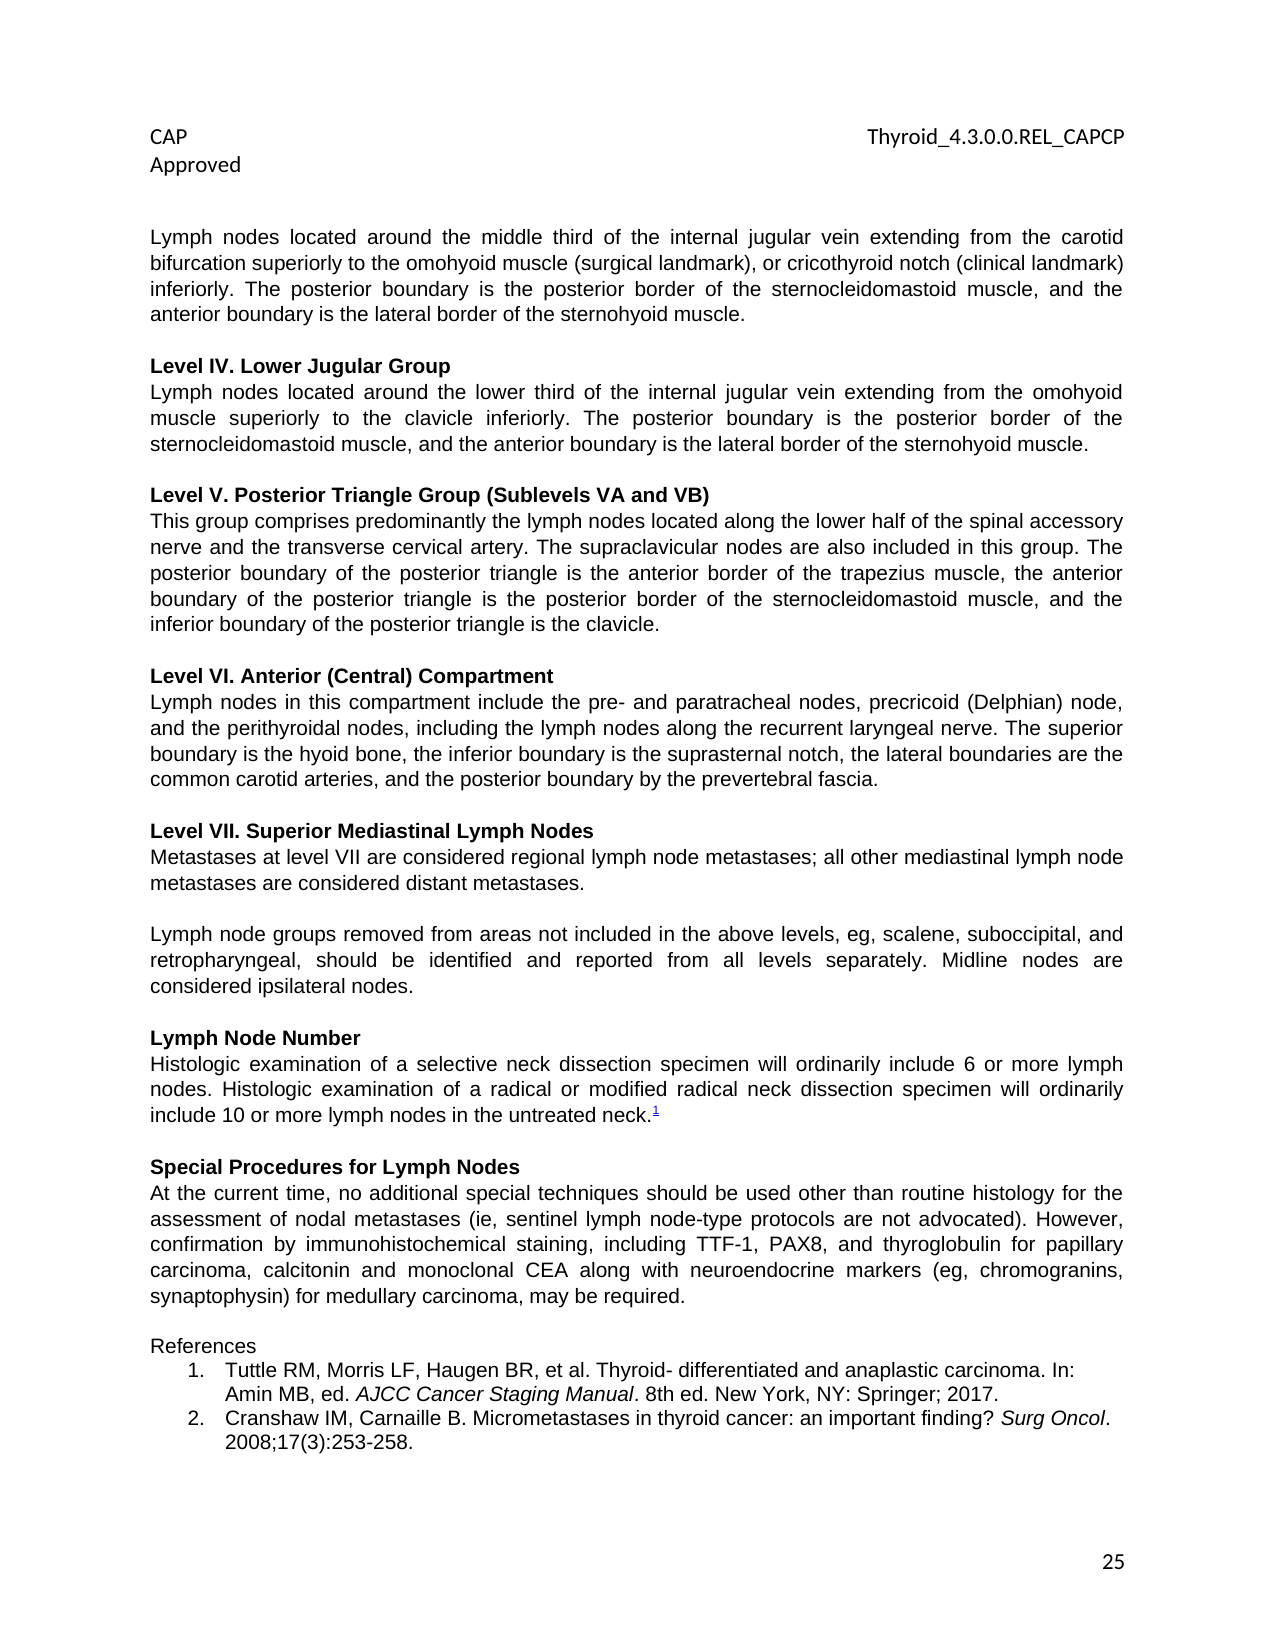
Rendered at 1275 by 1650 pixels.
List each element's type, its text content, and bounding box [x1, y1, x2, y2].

text Lymph Node Number [150, 1026, 1125, 1049]
text At the current time, no additional special techniques should be used other than routine histology for the assessment of nodal metastases (ie, sentinel lymph node-type protocols are not advocated). However, confirmation by immunohistochemical staining, including TTF-1, PAX8, and thyroglobulin for papillary carcinoma, calcitonin and monoclonal CEA along with neuroendocrine markers (eg, chromogranins, synaptophysin) for medullary carcinoma, may be required. [150, 1181, 1125, 1308]
text Metastases at level VII are considered regional lymph node metastases; all other mediastinal lymph node metastases are considered distant metastases. [150, 845, 1125, 894]
list Cranshaw IM, Carnaille B. Micrometastases in thyroid cancer: an important finding? Surg Oncol. 2008;17(3):253-258. [187, 1406, 1125, 1453]
text Lymph nodes in this compartment include the pre- and paratracheal nodes, precricoid (Delphian) node, and the perithyroidal nodes, including the lymph nodes along the recurrent laryngeal nerve. The superior boundary is the hyoid bone, the inferior boundary is the suprasternal notch, the lateral boundaries are the common carotid arteries, and the posterior boundary by the prevertebral fascia. [150, 690, 1125, 791]
text Level V. Posterior Triangle Group (Sublevels VA and VB) [150, 483, 1125, 507]
text This group comprises predominantly the lymph nodes located along the lower half of the spinal accessory nerve and the transverse cervical artery. The supraclavicular nodes are also included in this group. The posterior boundary of the posterior triangle is the anterior border of the trapezius muscle, the anterior boundary of the posterior triangle is the posterior border of the sternocleidomastoid muscle, and the inferior boundary of the posterior triangle is the clavicle. [150, 509, 1125, 636]
text References [150, 1334, 1125, 1358]
text Level VII. Superior Mediastinal Lymph Nodes [150, 819, 1125, 843]
text Histologic examination of a selective neck dissection specimen will ordinarily include 6 or more lymph nodes. Histologic examination of a radical or modified radical neck dissection specimen will ordinarily include 10 or more lymph nodes in the untreated neck.1 [150, 1051, 1125, 1127]
list Tuttle RM, Morris LF, Haugen BR, et al. Thyroid- differentiated and anaplastic carcinoma. In: Amin MB, ed. AJCC Cancer Staging Manual. 8th ed. New York, NY: Springer; 2017. [187, 1358, 1125, 1406]
text Level VI. Anterior (Central) Compartment [150, 664, 1125, 688]
text Lymph node groups removed from areas not included in the above levels, eg, scalene, suboccipital, and retropharyngeal, should be identified and reported from all levels separately. Midline nodes are considered ipsilateral nodes. [150, 922, 1125, 998]
text Level IV. Lower Jugular Group [150, 354, 1125, 378]
text Lymph nodes located around the lower third of the internal jugular vein extending from the omohyoid muscle superiorly to the clavicle inferiorly. The posterior boundary is the posterior border of the sternocleidomastoid muscle, and the anterior boundary is the lateral border of the sternohyoid muscle. [150, 380, 1125, 455]
text Special Procedures for Lymph Nodes [150, 1155, 1125, 1179]
text Lymph nodes located around the middle third of the internal jugular vein extending from the carotid bifurcation superiorly to the omohyoid muscle (surgical landmark), or cricothyroid notch (clinical landmark) inferiorly. The posterior boundary is the posterior border of the sternocleidomastoid muscle, and the anterior boundary is the lateral border of the sternohyoid muscle. [150, 225, 1125, 326]
